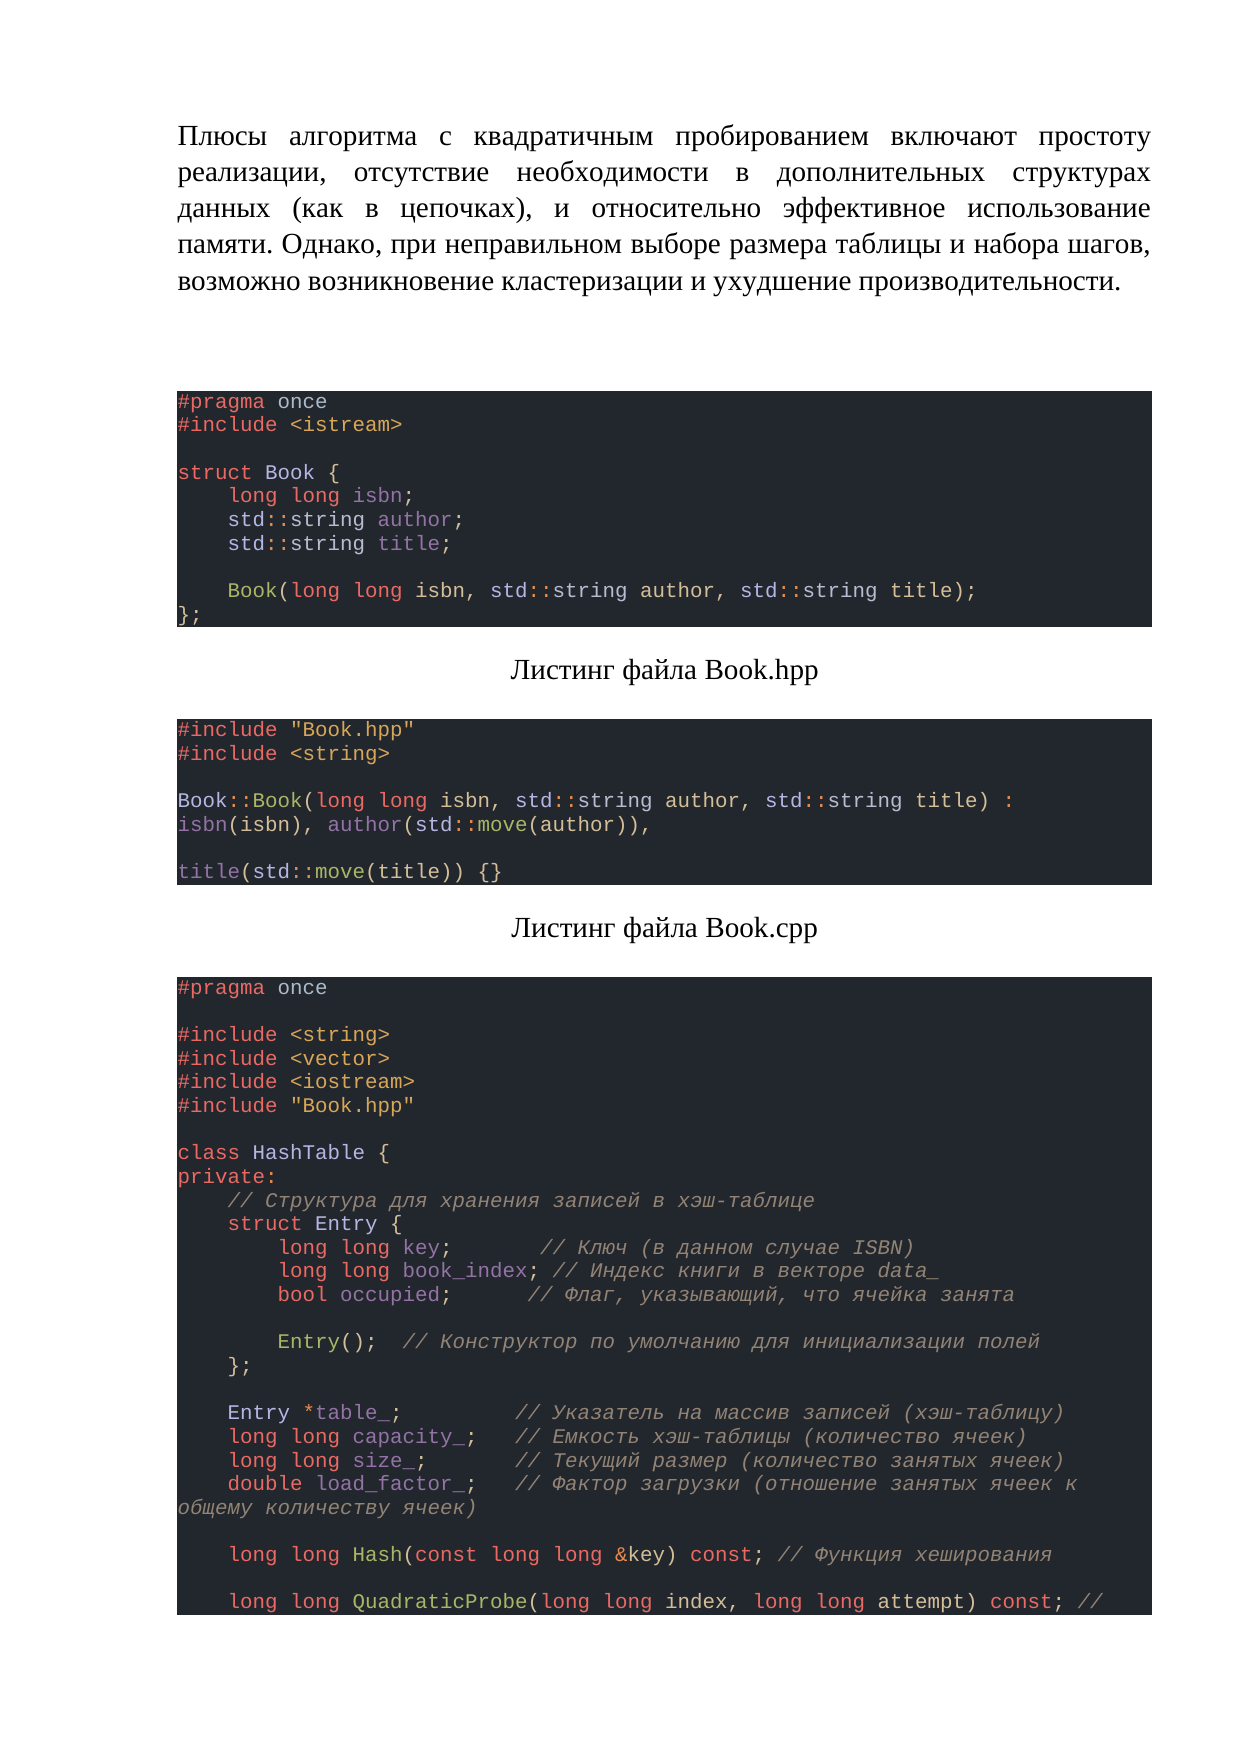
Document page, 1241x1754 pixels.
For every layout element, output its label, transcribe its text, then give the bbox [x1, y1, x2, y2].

text Листинг файла Book.cpp [177, 910, 1152, 943]
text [177, 977, 1152, 1615]
text #include "Book.hpp" #include <string> Book::Book(long long isbn, std::string author, std::string title) : isbn(isbn), author(std::move(author)), title(std::move(title)) {} [177, 719, 1152, 885]
text Листинг файла Book.hpp [177, 652, 1152, 686]
text #pragma once #include <istream> struct Book { long long isbn; std::string author; std::string title; Book(long long isbn, std::string author, std::string title); }; [177, 391, 1152, 627]
text Плюсы алгоритма с квадратичным пробированием включают простоту реализации, отсутствие необходимости в дополнительных структурах данных (как в цепочках), и относительно эффективное использование памяти. Однако, при неправильном выборе размера таблицы и набора шагов, возможно возникновение кластеризации и ухудшение производительности. [177, 118, 1152, 296]
